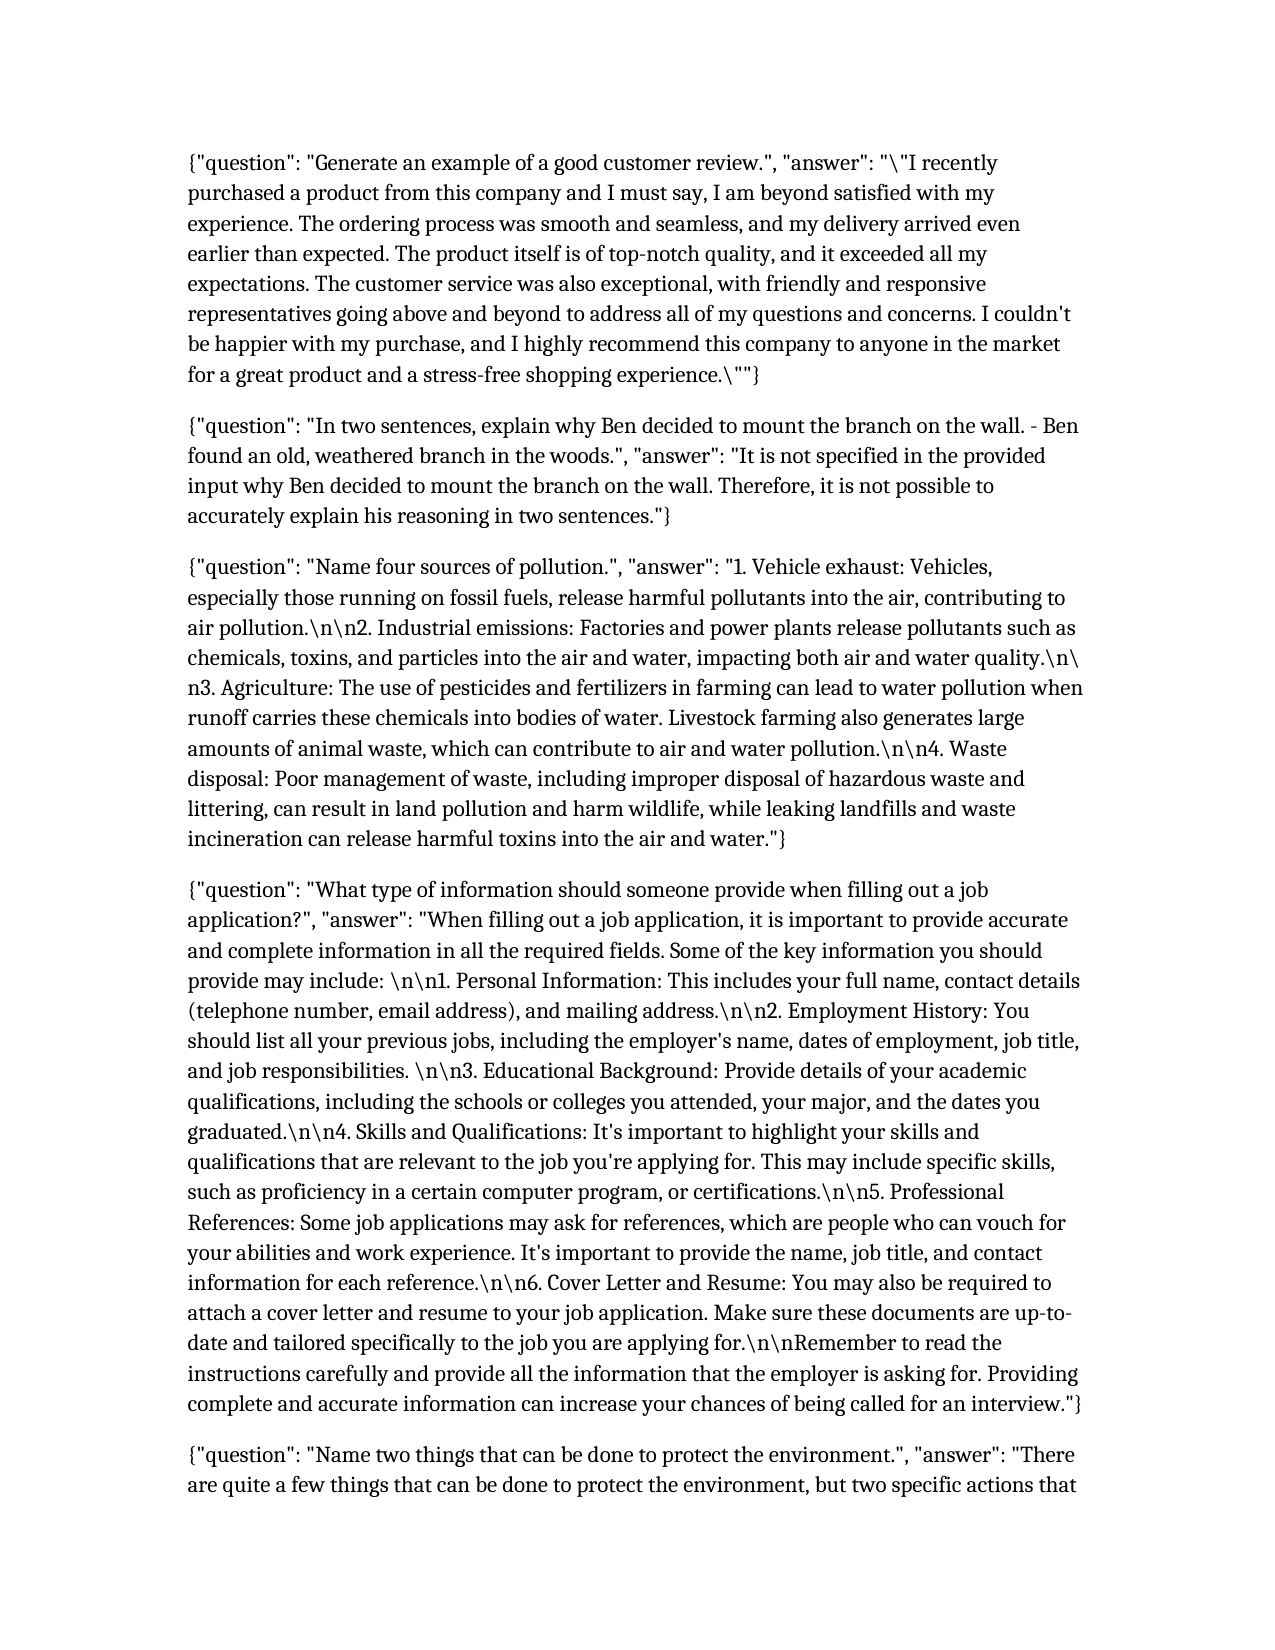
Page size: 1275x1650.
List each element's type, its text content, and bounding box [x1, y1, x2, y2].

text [187, 1442, 1087, 1498]
text {"question": "Name four sources of pollution.", "answer": "1. Vehicle exhaust: Vehicles, especially those running on fossil fuels, release harmful pollutants into the air, contributing to air pollution.\n\n2. Industrial emissions: Factories and power plants release pollutants such as chemicals, toxins, and particles into the air and water, impacting both air and water quality.\n\n3. Agriculture: The use of pesticides and fertilizers in farming can lead to water pollution when runoff carries these chemicals into bodies of water. Livestock farming also generates large amounts of animal waste, which can contribute to air and water pollution.\n\n4. Waste disposal: Poor management of waste, including improper disposal of hazardous waste and littering, can result in land pollution and harm wildlife, while leaking landfills and waste incineration can release harmful toxins into the air and water."} [187, 554, 1087, 852]
text {"question": "What type of information should someone provide when filling out a job application?", "answer": "When filling out a job application, it is important to provide accurate and complete information in all the required fields. Some of the key information you should provide may include: \n\n1. Personal Information: This includes your full name, contact details (telephone number, email address), and mailing address.\n\n2. Employment History: You should list all your previous jobs, including the employer's name, dates of employment, job title, and job responsibilities. \n\n3. Educational Background: Provide details of your academic qualifications, including the schools or colleges you attended, your major, and the dates you graduated.\n\n4. Skills and Qualifications: It's important to highlight your skills and qualifications that are relevant to the job you're applying for. This may include specific skills, such as proficiency in a certain computer program, or certifications.\n\n5. Professional References: Some job applications may ask for references, which are people who can vouch for your abilities and work experience. It's important to provide the name, job title, and contact information for each reference.\n\n6. Cover Letter and Resume: You may also be required to attach a cover letter and resume to your job application. Make sure these documents are up-to-date and tailored specifically to the job you are applying for.\n\nRemember to read the instructions carefully and provide all the information that the employer is asking for. Providing complete and accurate information can increase your chances of being called for an interview."} [187, 877, 1087, 1417]
text {"question": "Generate an example of a good customer review.", "answer": "\"I recently purchased a product from this company and I must say, I am beyond satisfied with my experience. The ordering process was smooth and seamless, and my delivery arrived even earlier than expected. The product itself is of top-notch quality, and it exceeded all my expectations. The customer service was also exceptional, with friendly and responsive representatives going above and beyond to address all of my questions and concerns. I couldn't be happier with my purchase, and I highly recommend this company to anyone in the market for a great product and a stress-free shopping experience.\""} [187, 150, 1087, 388]
text {"question": "In two sentences, explain why Ben decided to mount the branch on the wall. - Ben found an old, weathered branch in the woods.", "answer": "It is not specified in the provided input why Ben decided to mount the branch on the wall. Therefore, it is not possible to accurately explain his reasoning in two sentences."} [187, 412, 1087, 529]
